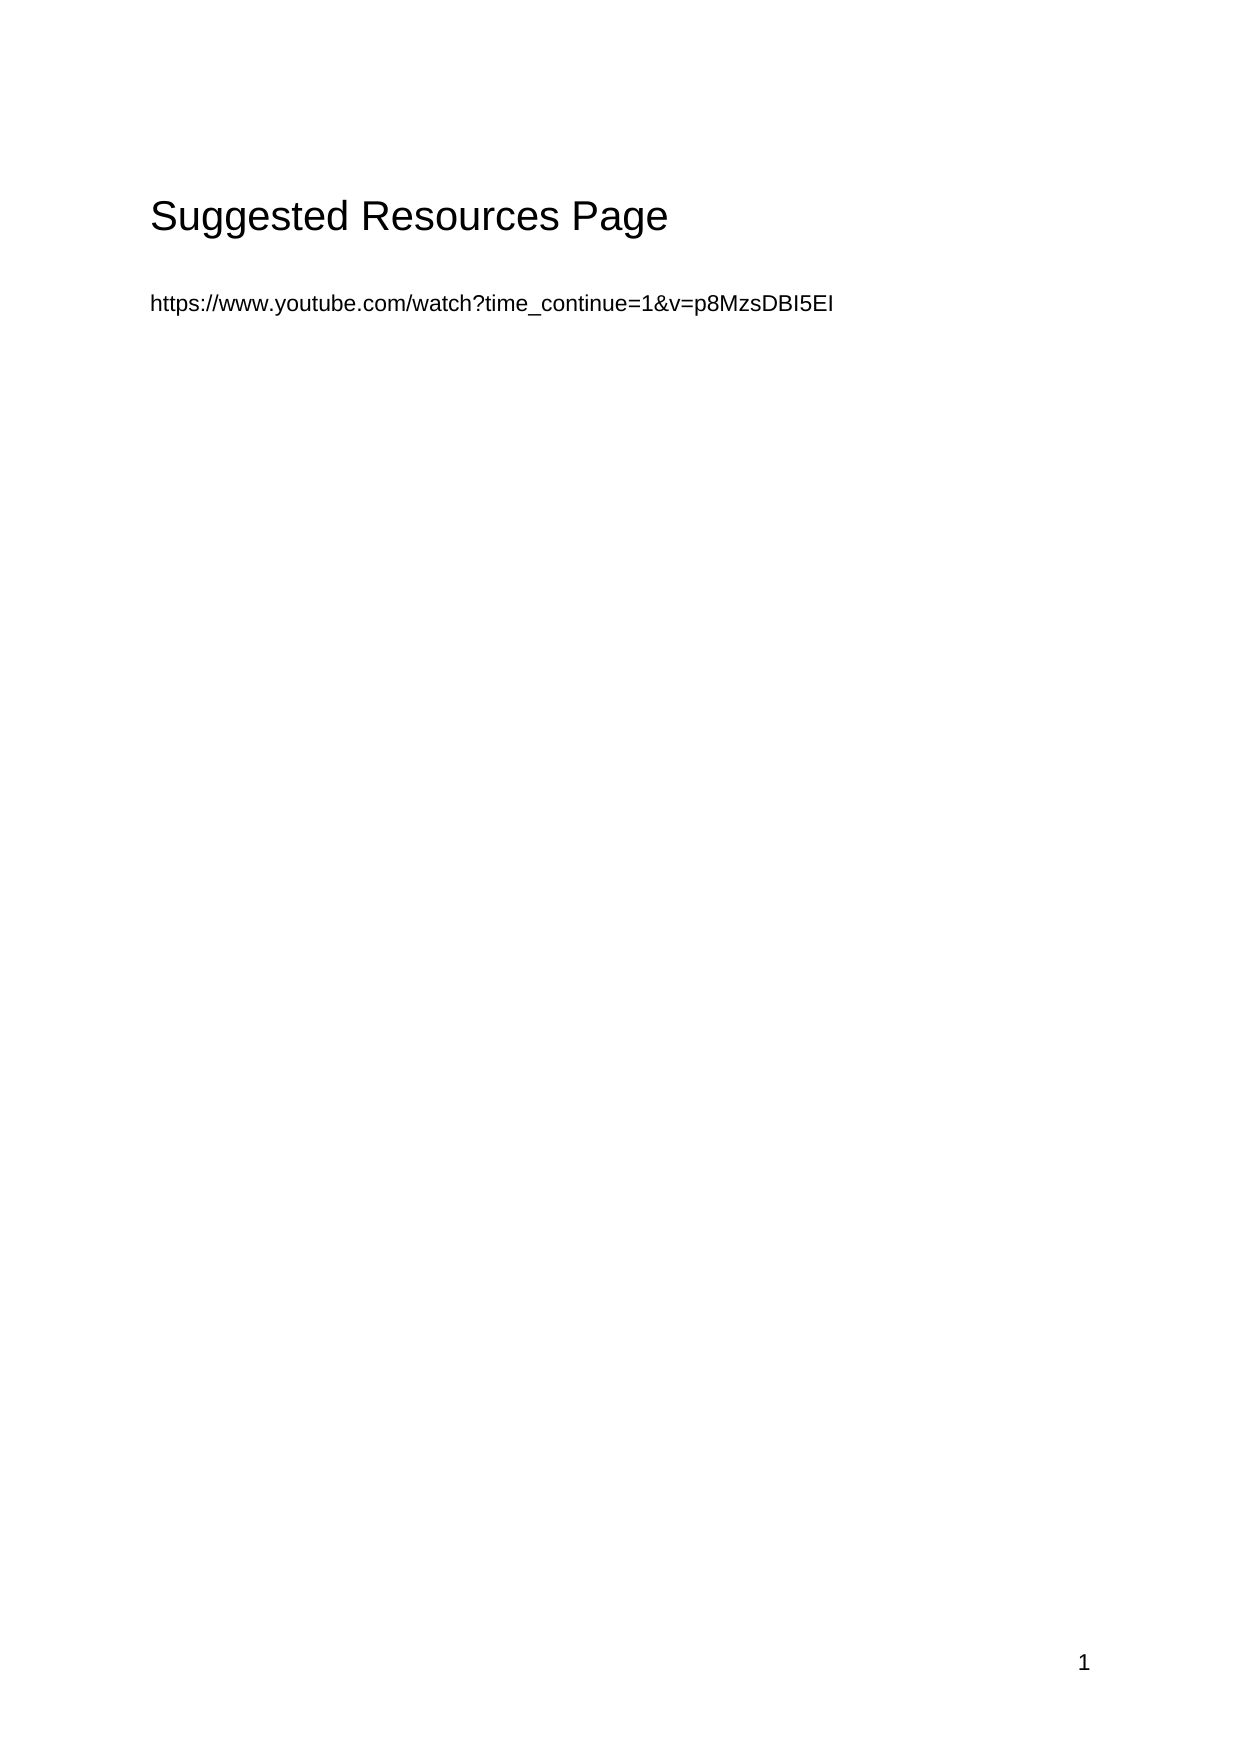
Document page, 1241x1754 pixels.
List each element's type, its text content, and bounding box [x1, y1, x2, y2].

subtitle Suggested Resources Page [150, 192, 1090, 239]
text https://www.youtube.com/watch?time_continue=1&v=p8MzsDBI5EI [150, 289, 1090, 316]
